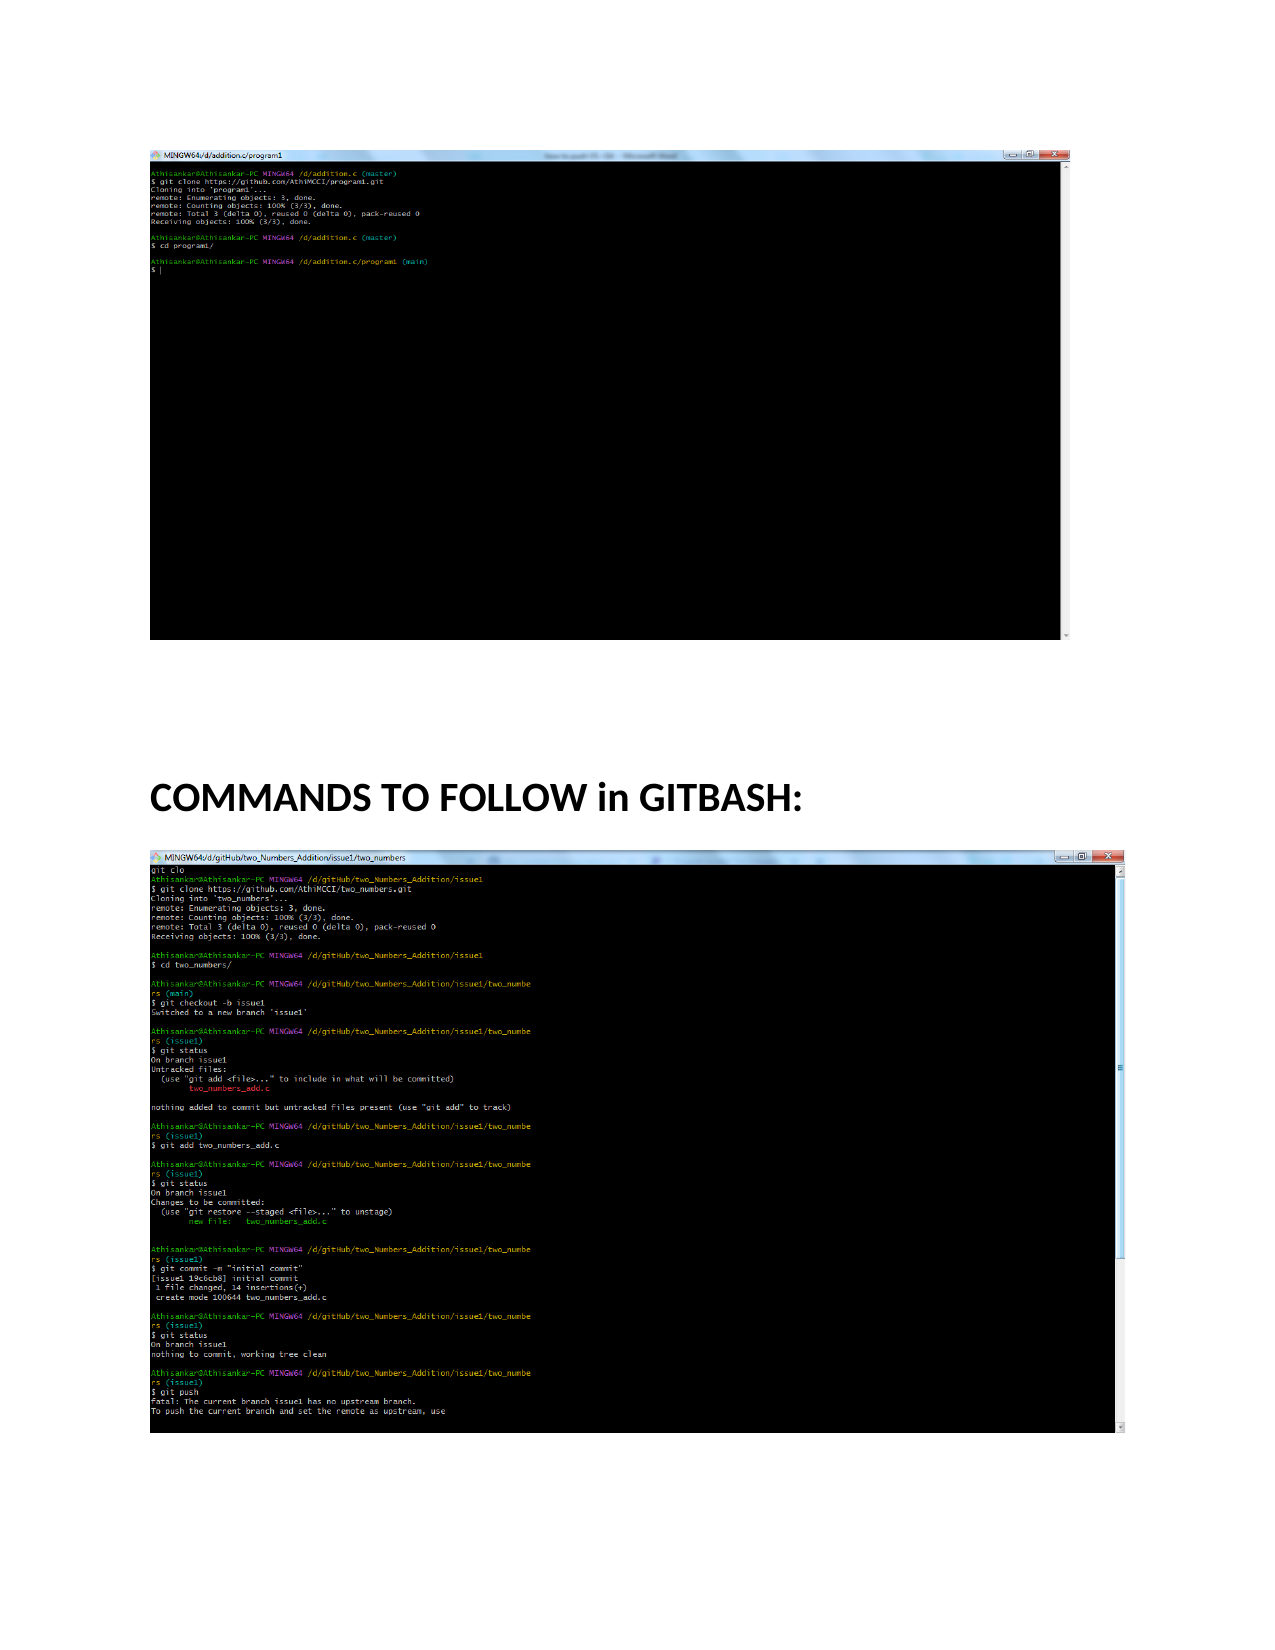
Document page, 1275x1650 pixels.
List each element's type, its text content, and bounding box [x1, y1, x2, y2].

text COMMANDS TO FOLLOW in GITBASH: [150, 771, 1125, 822]
picture [150, 850, 1125, 1433]
picture [150, 150, 1071, 640]
